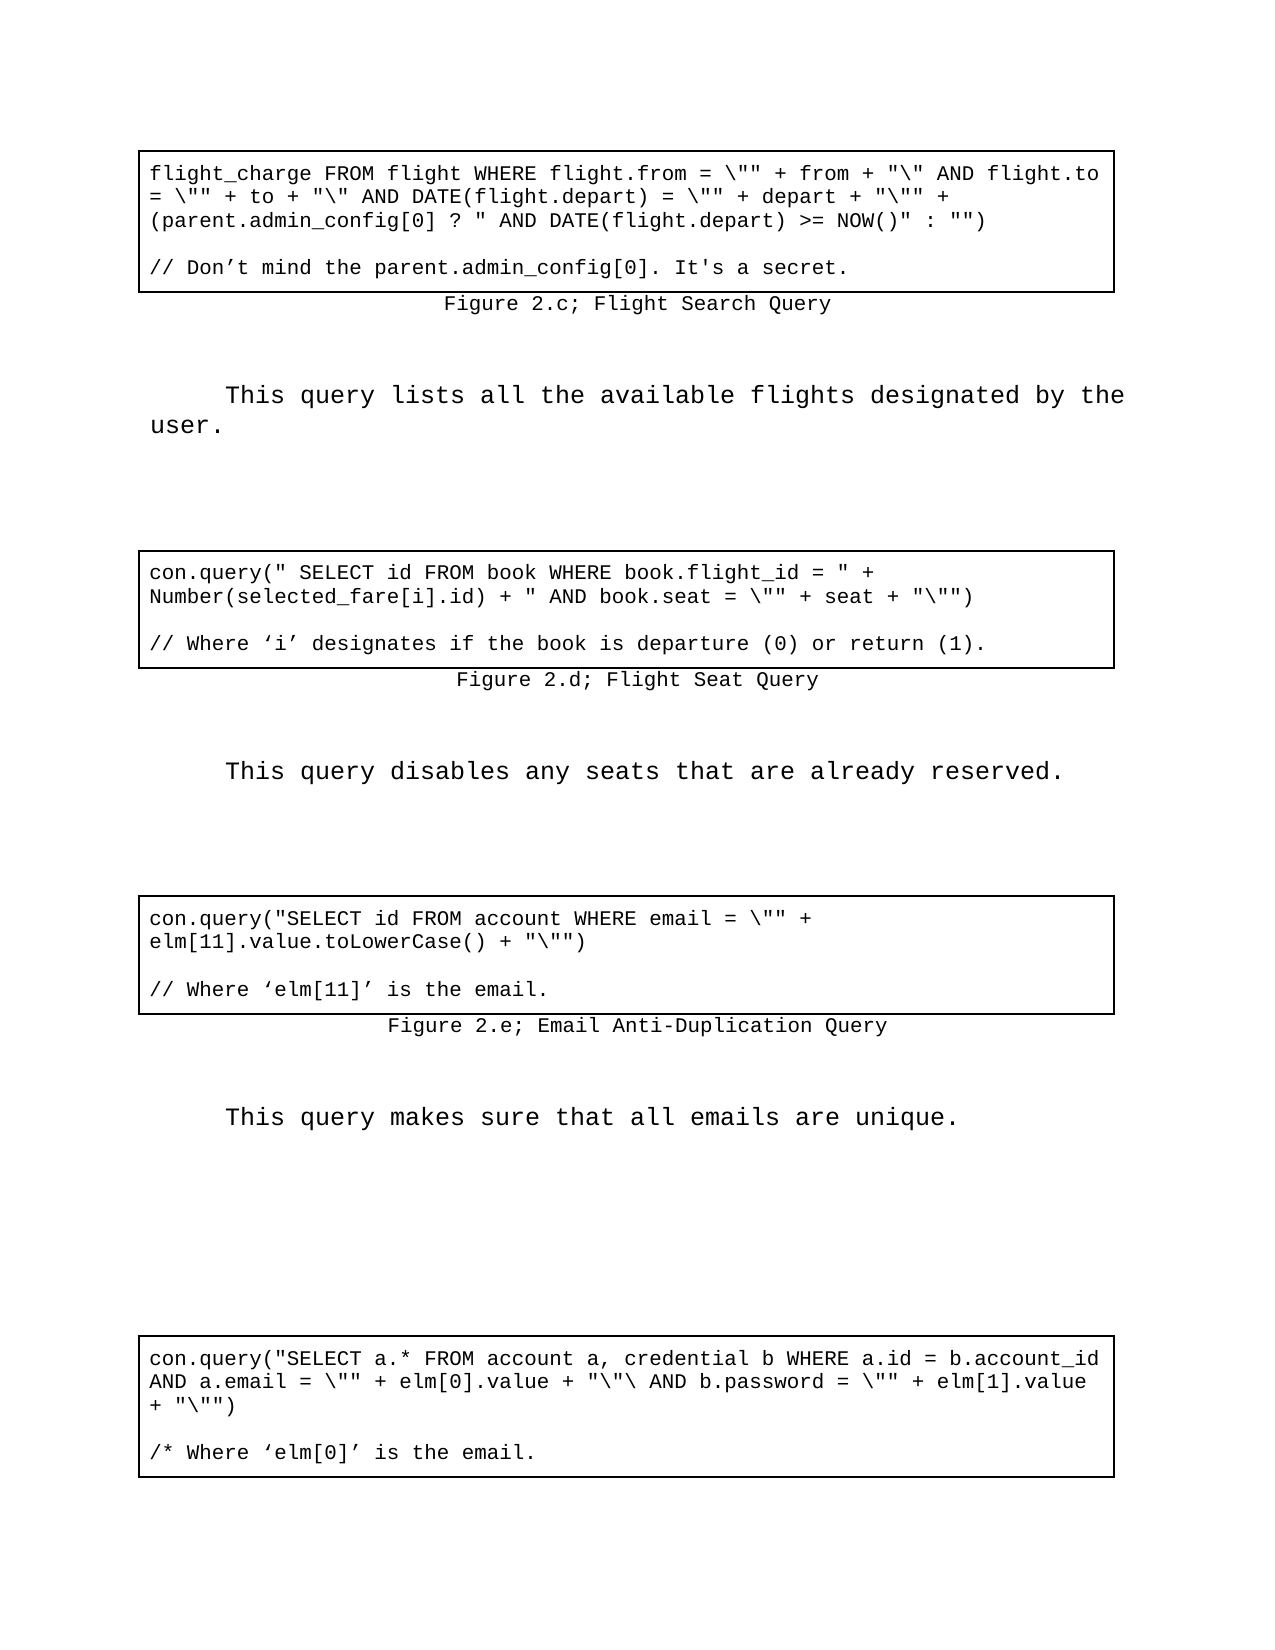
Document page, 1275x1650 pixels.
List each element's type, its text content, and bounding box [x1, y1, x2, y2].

table_header con.query("SELECT id FROM account WHERE email = \"" + elm[11].value.toLowerCase() + "\"") // Where ‘elm[11]’ is the email. [140, 897, 1113, 1013]
text Figure 2.e; Email Anti-Duplication Query [150, 1015, 1125, 1038]
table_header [140, 1337, 1113, 1476]
text This query lists all the available flights designated by the user. [150, 383, 1125, 441]
table_header con.query(" SELECT id FROM book WHERE book.flight_id = " + Number(selected_fare[i].id) + " AND book.seat = \"" + seat + "\"") // Where ‘i’ designates if the book is departure (0) or return (1). [140, 552, 1113, 667]
text Figure 2.d; Flight Seat Query [150, 669, 1125, 693]
text This query makes sure that all emails are unique. [150, 1104, 1125, 1132]
text Figure 2.c; Flight Search Query [150, 293, 1125, 317]
text This query disables any seats that are already reserved. [150, 759, 1125, 787]
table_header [140, 152, 1113, 291]
